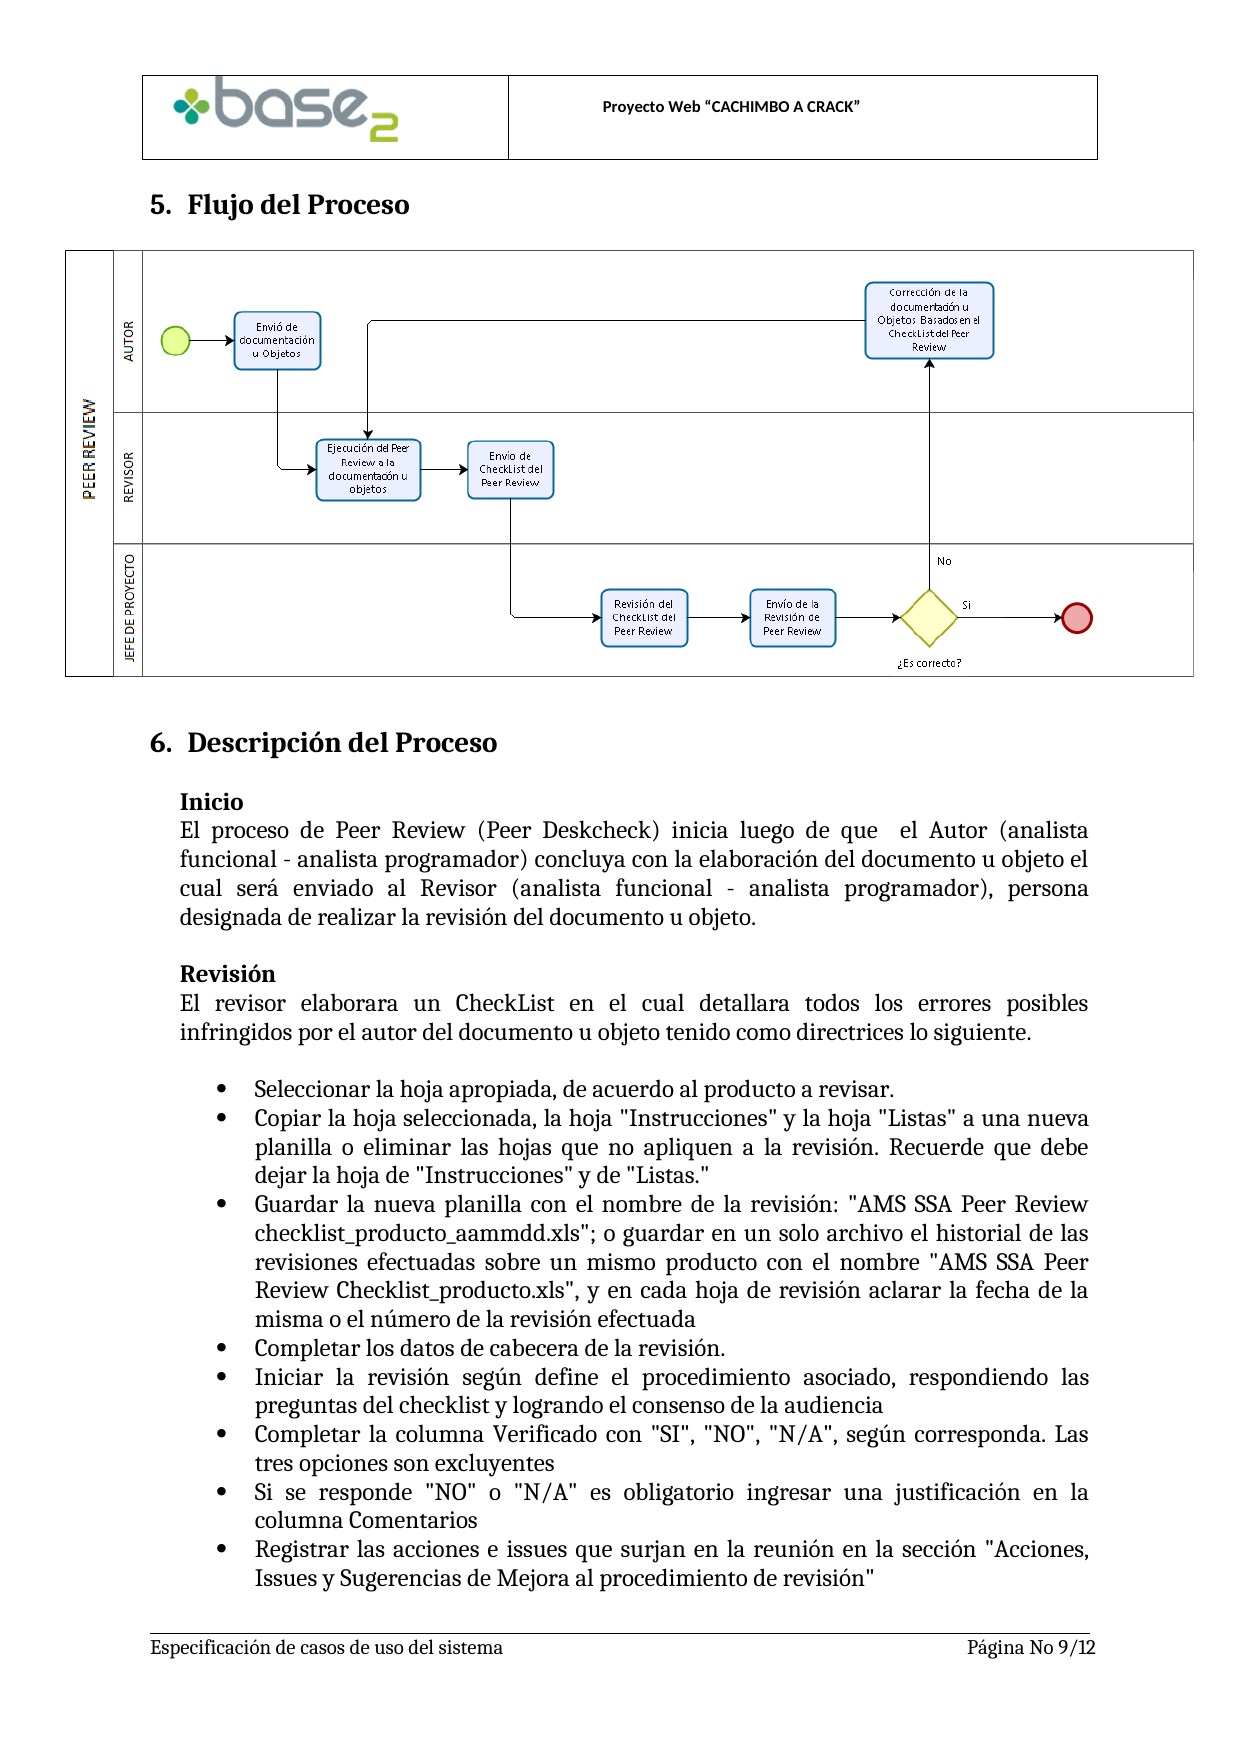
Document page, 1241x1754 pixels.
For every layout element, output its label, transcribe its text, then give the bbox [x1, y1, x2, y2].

subtitle Flujo del Proceso [150, 188, 1090, 222]
list Registrar las acciones e issues que surjan en la reunión en la sección "Acciones, Issues y Sugerencias de Mejora al procedimiento de revisión" [217, 1535, 1090, 1593]
list Inicio [179, 788, 1090, 816]
subtitle Descripción del Proceso [150, 726, 1090, 760]
list Completar la columna Verificado con "SI", "NO", "N/A", según corresponda. Las tres opciones son excluyentes [217, 1420, 1090, 1478]
list El revisor elaborara un CheckList en el cual detallara todos los errores posibles infringidos por el autor del documento u objeto tenido como directrices lo siguiente. [179, 989, 1090, 1046]
list Completar los datos de cabecera de la revisión. [217, 1334, 1090, 1363]
list Si se responde "NO" o "N/A" es obligatorio ingresar una justificación en la columna Comentarios [217, 1478, 1090, 1535]
list Copiar la hoja seleccionada, la hoja "Instrucciones" y la hoja "Listas" a una nueva planilla o eliminar las hojas que no apliquen a la revisión. Recuerde que debe dejar la hoja de "Instrucciones" y de "Listas." [217, 1104, 1090, 1190]
list El proceso de Peer Review (Peer Deskcheck) inicia luego de que el Autor (analista funcional - analista programador) concluya con la elaboración del documento u objeto el cual será enviado al Revisor (analista funcional - analista programador), persona designada de realizar la revisión del documento u objeto. [179, 816, 1090, 931]
list Iniciar la revisión según define el procedimiento asociado, respondiendo las preguntas del checklist y logrando el consenso de la audiencia [217, 1363, 1090, 1420]
list Seleccionar la hoja apropiada, de acuerdo al producto a revisar. [217, 1075, 1090, 1104]
picture [62, 247, 1193, 676]
list Revisión [179, 960, 1090, 989]
list Guardar la nueva planilla con el nombre de la revisión: "AMS SSA Peer Review checklist_producto_aammdd.xls"; o guardar en un solo archivo el historial de las revisiones efectuadas sobre un mismo producto con el nombre "AMS SSA Peer Review Checklist_producto.xls", y en cada hoja de revisión aclarar la fecha de la misma o el número de la revisión efectuada [217, 1190, 1090, 1334]
